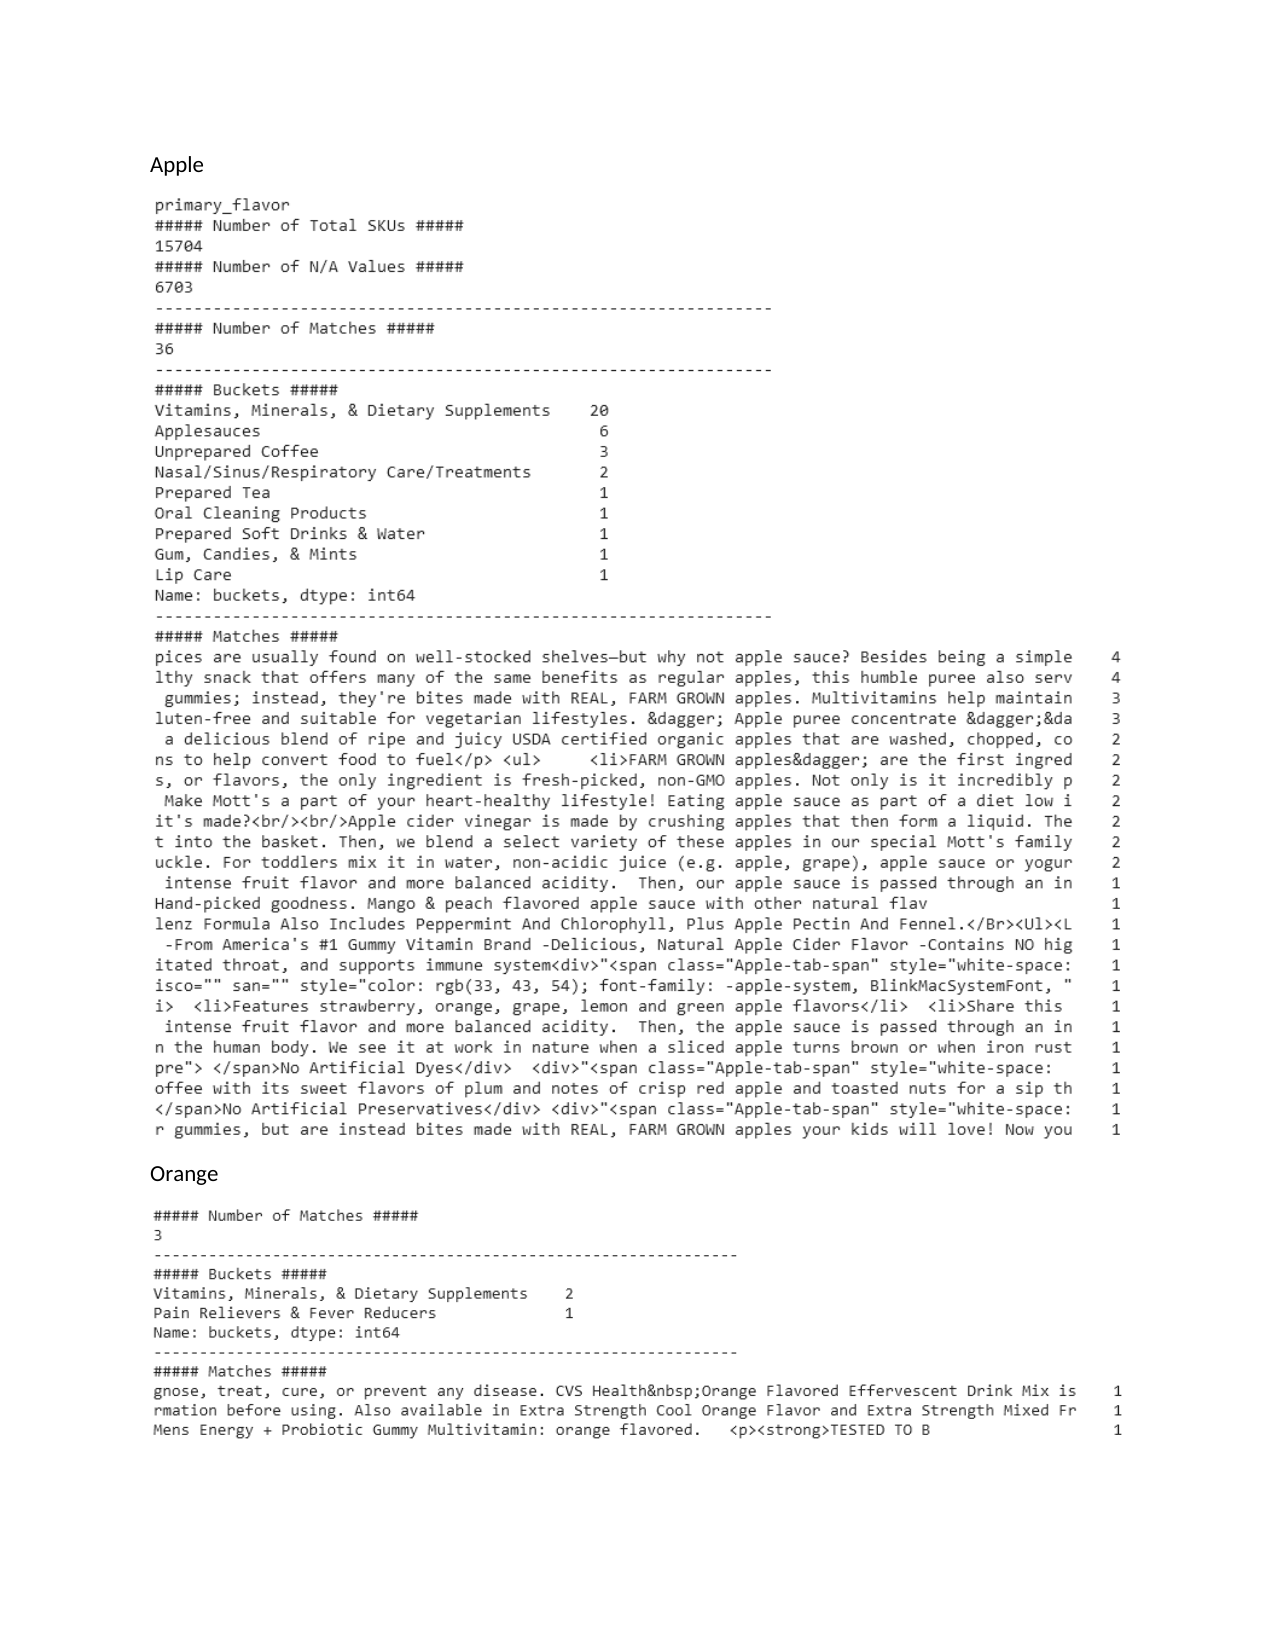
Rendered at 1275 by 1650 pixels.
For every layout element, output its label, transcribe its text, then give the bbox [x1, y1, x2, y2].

text Apple [150, 150, 1125, 178]
picture [150, 196, 1125, 1141]
picture [150, 1206, 1125, 1443]
text Orange [150, 1159, 1125, 1187]
